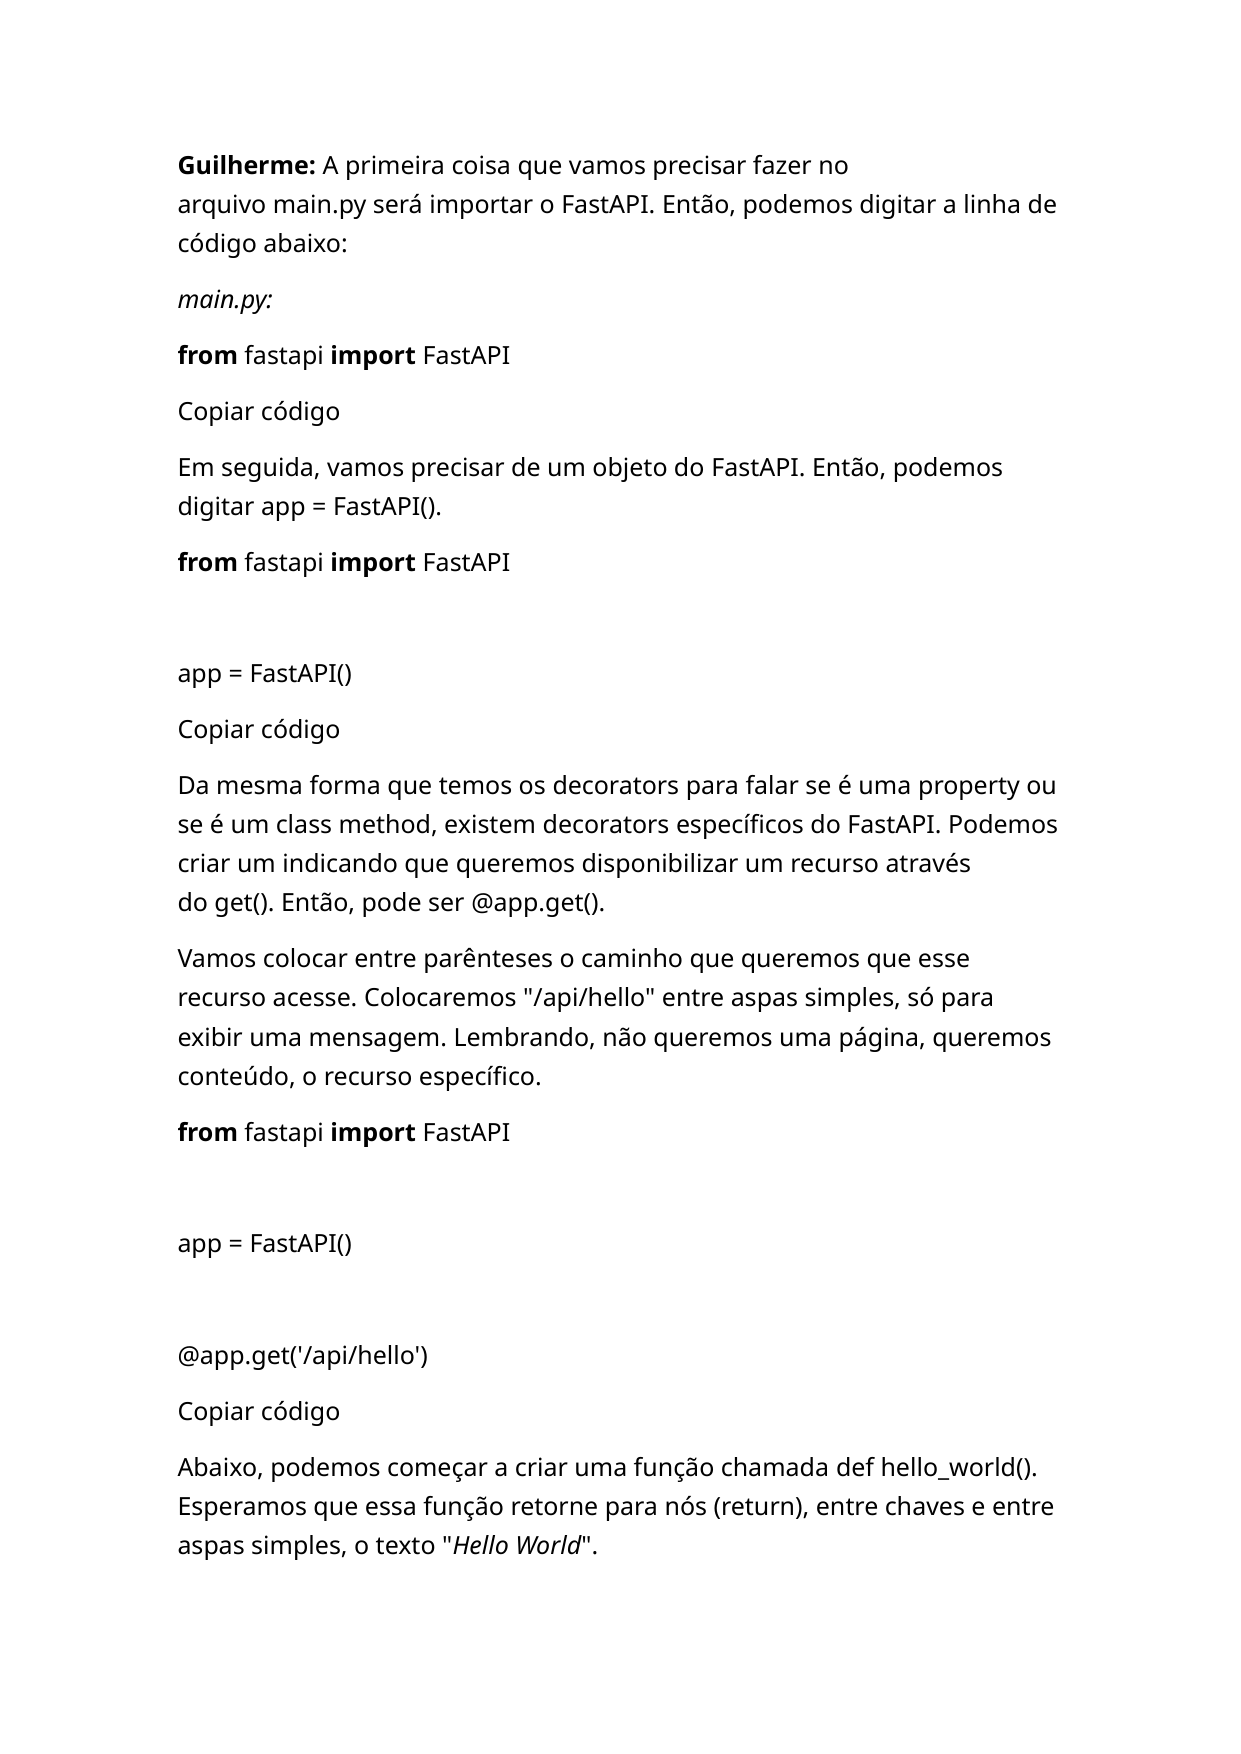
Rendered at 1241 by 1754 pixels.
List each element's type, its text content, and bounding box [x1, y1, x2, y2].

text Em seguida, vamos precisar de um objeto do FastAPI. Então, podemos digitar app = FastAPI(). [177, 449, 1063, 522]
text Guilherme: A primeira coisa que vamos precisar fazer no arquivo main.py será importar o FastAPI. Então, podemos digitar a linha de código abaixo: [177, 148, 1063, 260]
text app = FastAPI() [177, 656, 1063, 690]
text main.py: [177, 282, 1063, 316]
text Copiar código [177, 1393, 1063, 1427]
text Da mesma forma que temos os decorators para falar se é uma property ou se é um class method, existem decorators específicos do FastAPI. Podemos criar um indicando que queremos disponibilizar um recurso através do get(). Então, pode ser @app.get(). [177, 768, 1063, 919]
text Vamos colocar entre parênteses o caminho que queremos que esse recurso acesse. Colocaremos "/api/hello" entre aspas simples, só para exibir uma mensagem. Lembrando, não queremos uma página, queremos conteúdo, o recurso específico. [177, 941, 1063, 1092]
text from fastapi import FastAPI [177, 544, 1063, 578]
text Abaixo, podemos começar a criar uma função chamada def hello_world(). Esperamos que essa função retorne para nós (return), entre chaves e entre aspas simples, o texto "Hello World". [177, 1449, 1063, 1562]
text app = FastAPI() [177, 1226, 1063, 1260]
text from fastapi import FastAPI [177, 1114, 1063, 1148]
text Copiar código [177, 393, 1063, 427]
text from fastapi import FastAPI [177, 338, 1063, 372]
text Copiar código [177, 712, 1063, 746]
text @app.get('/api/hello') [177, 1338, 1063, 1372]
